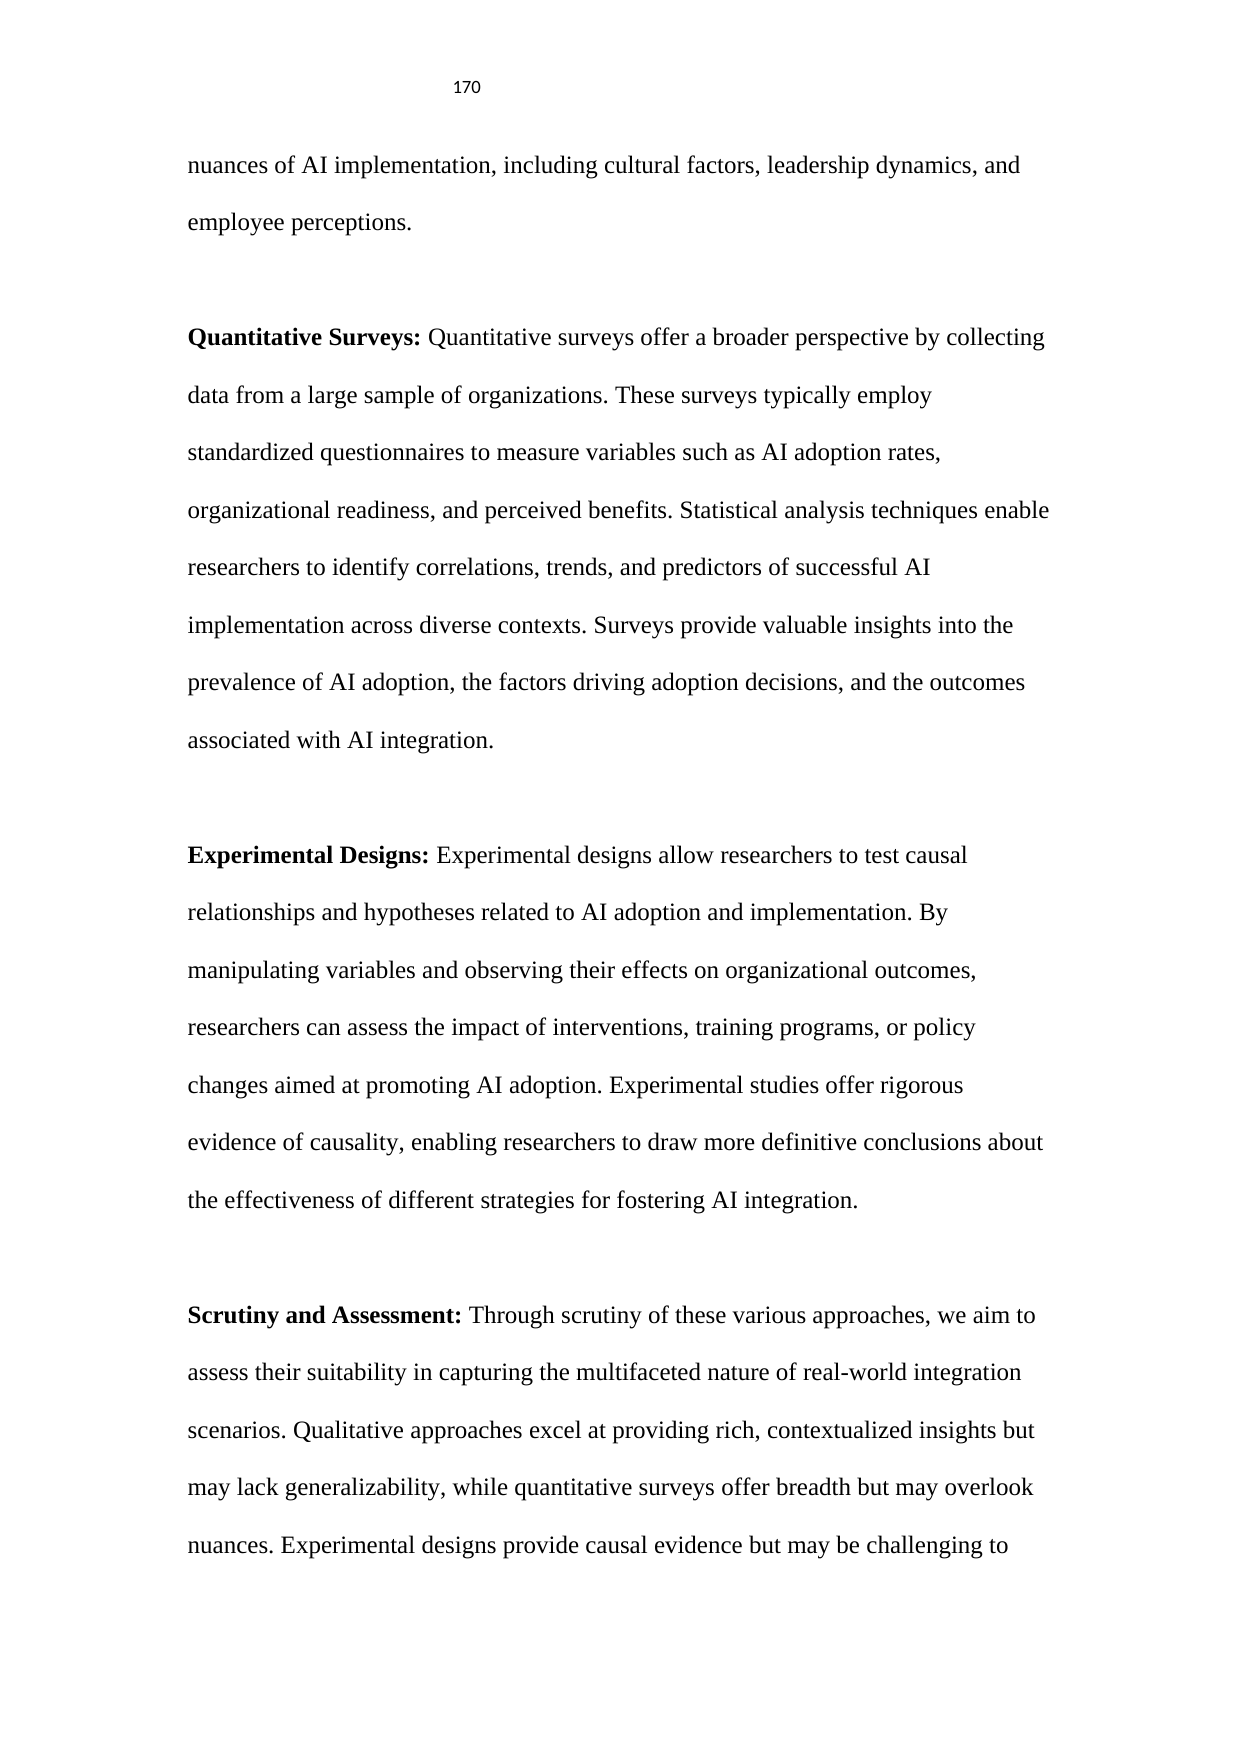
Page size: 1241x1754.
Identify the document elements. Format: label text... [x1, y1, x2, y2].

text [187, 150, 1053, 236]
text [187, 1300, 1053, 1559]
text Quantitative Surveys: Quantitative surveys offer a broader perspective by collecting data from a large sample of organizations. These surveys typically employ standardized questionnaires to measure variables such as AI adoption rates, organizational readiness, and perceived benefits. Statistical analysis techniques enable researchers to identify correlations, trends, and predictors of successful AI implementation across diverse contexts. Surveys provide valuable insights into the prevalence of AI adoption, the factors driving adoption decisions, and the outcomes associated with AI integration. [187, 322, 1053, 754]
text Experimental Designs: Experimental designs allow researchers to test causal relationships and hypotheses related to AI adoption and implementation. By manipulating variables and observing their effects on organizational outcomes, researchers can assess the impact of interventions, training programs, or policy changes aimed at promoting AI adoption. Experimental studies offer rigorous evidence of causality, enabling researchers to draw more definitive conclusions about the effectiveness of different strategies for fostering AI integration. [187, 840, 1053, 1214]
